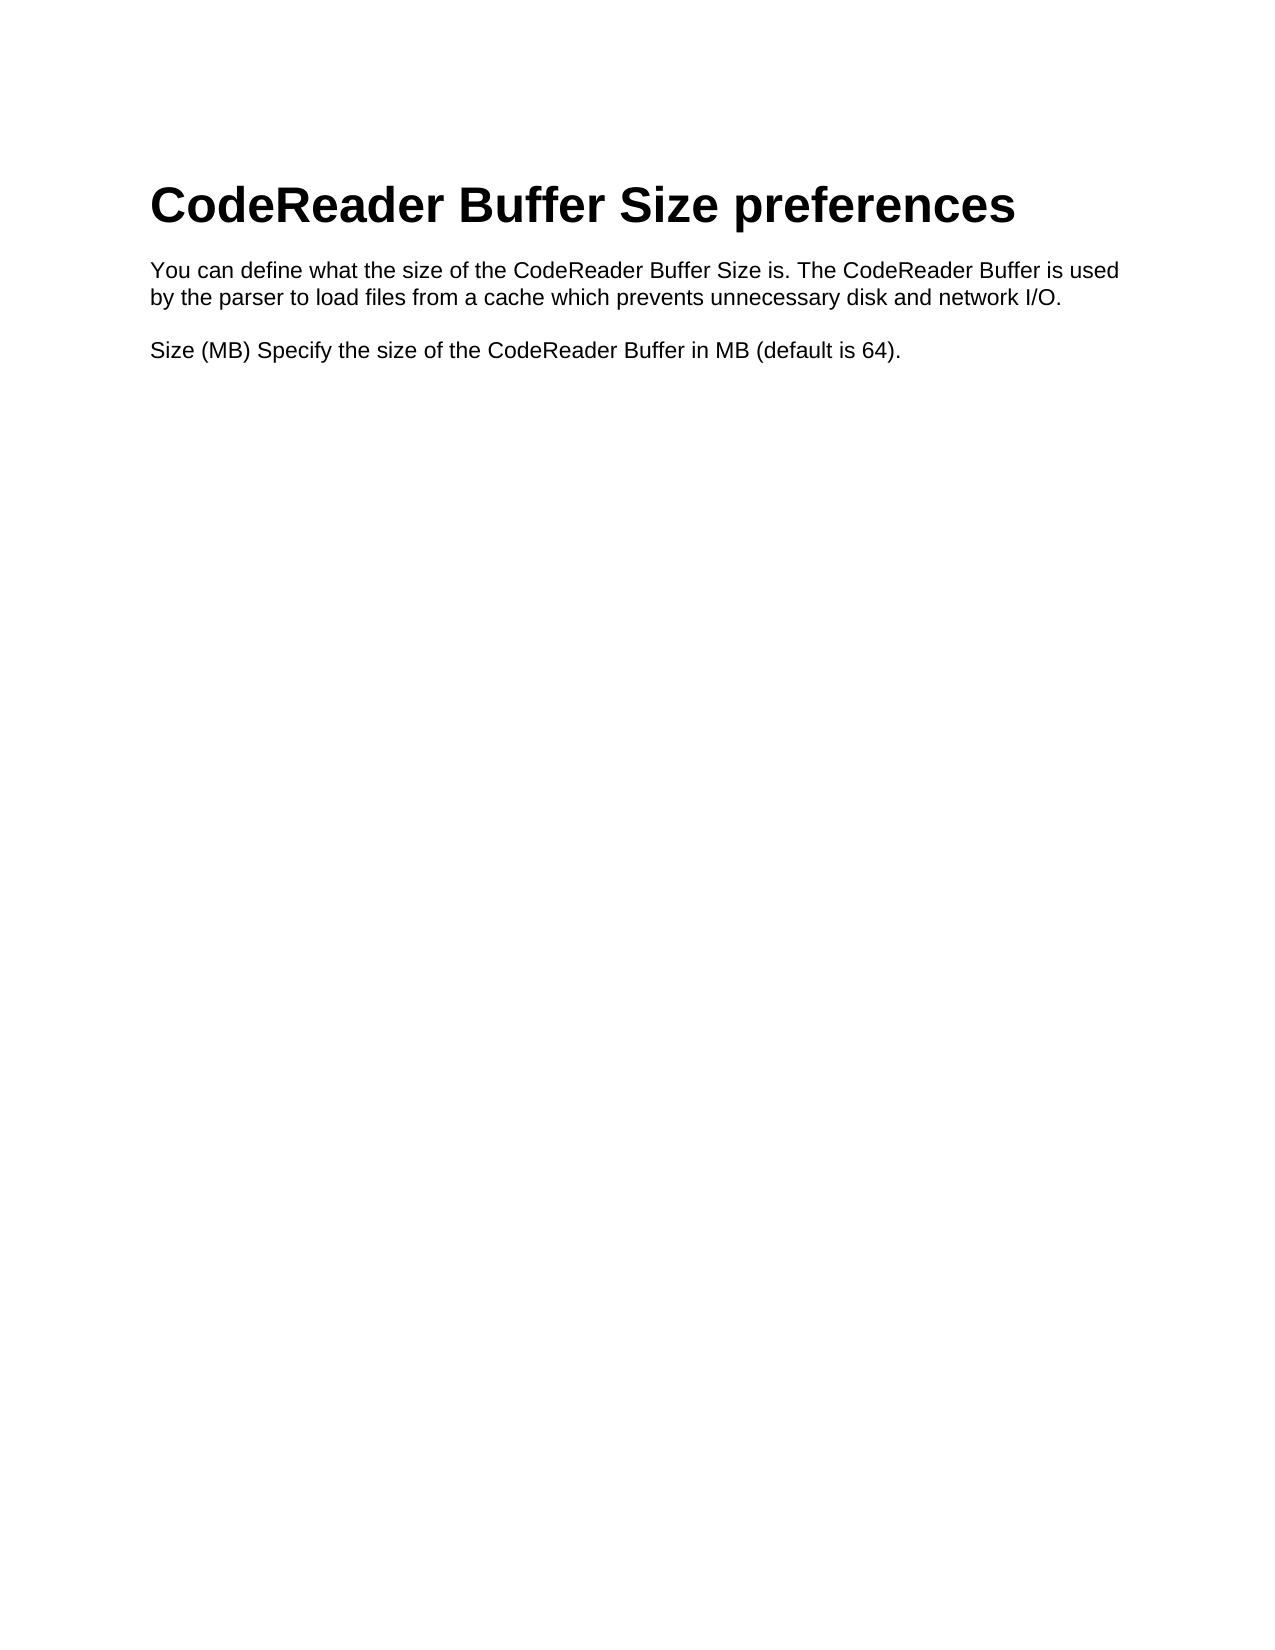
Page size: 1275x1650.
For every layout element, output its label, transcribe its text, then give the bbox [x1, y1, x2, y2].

text Size (MB) Specify the size of the CodeReader Buffer in MB (default is 64). [150, 337, 1125, 363]
subtitle CodeReader Buffer Size preferences [150, 175, 1125, 232]
text You can define what the size of the CodeReader Buffer Size is. The CodeReader Buffer is used by the parser to load files from a cache which prevents unnecessary disk and network I/O. [150, 257, 1125, 310]
